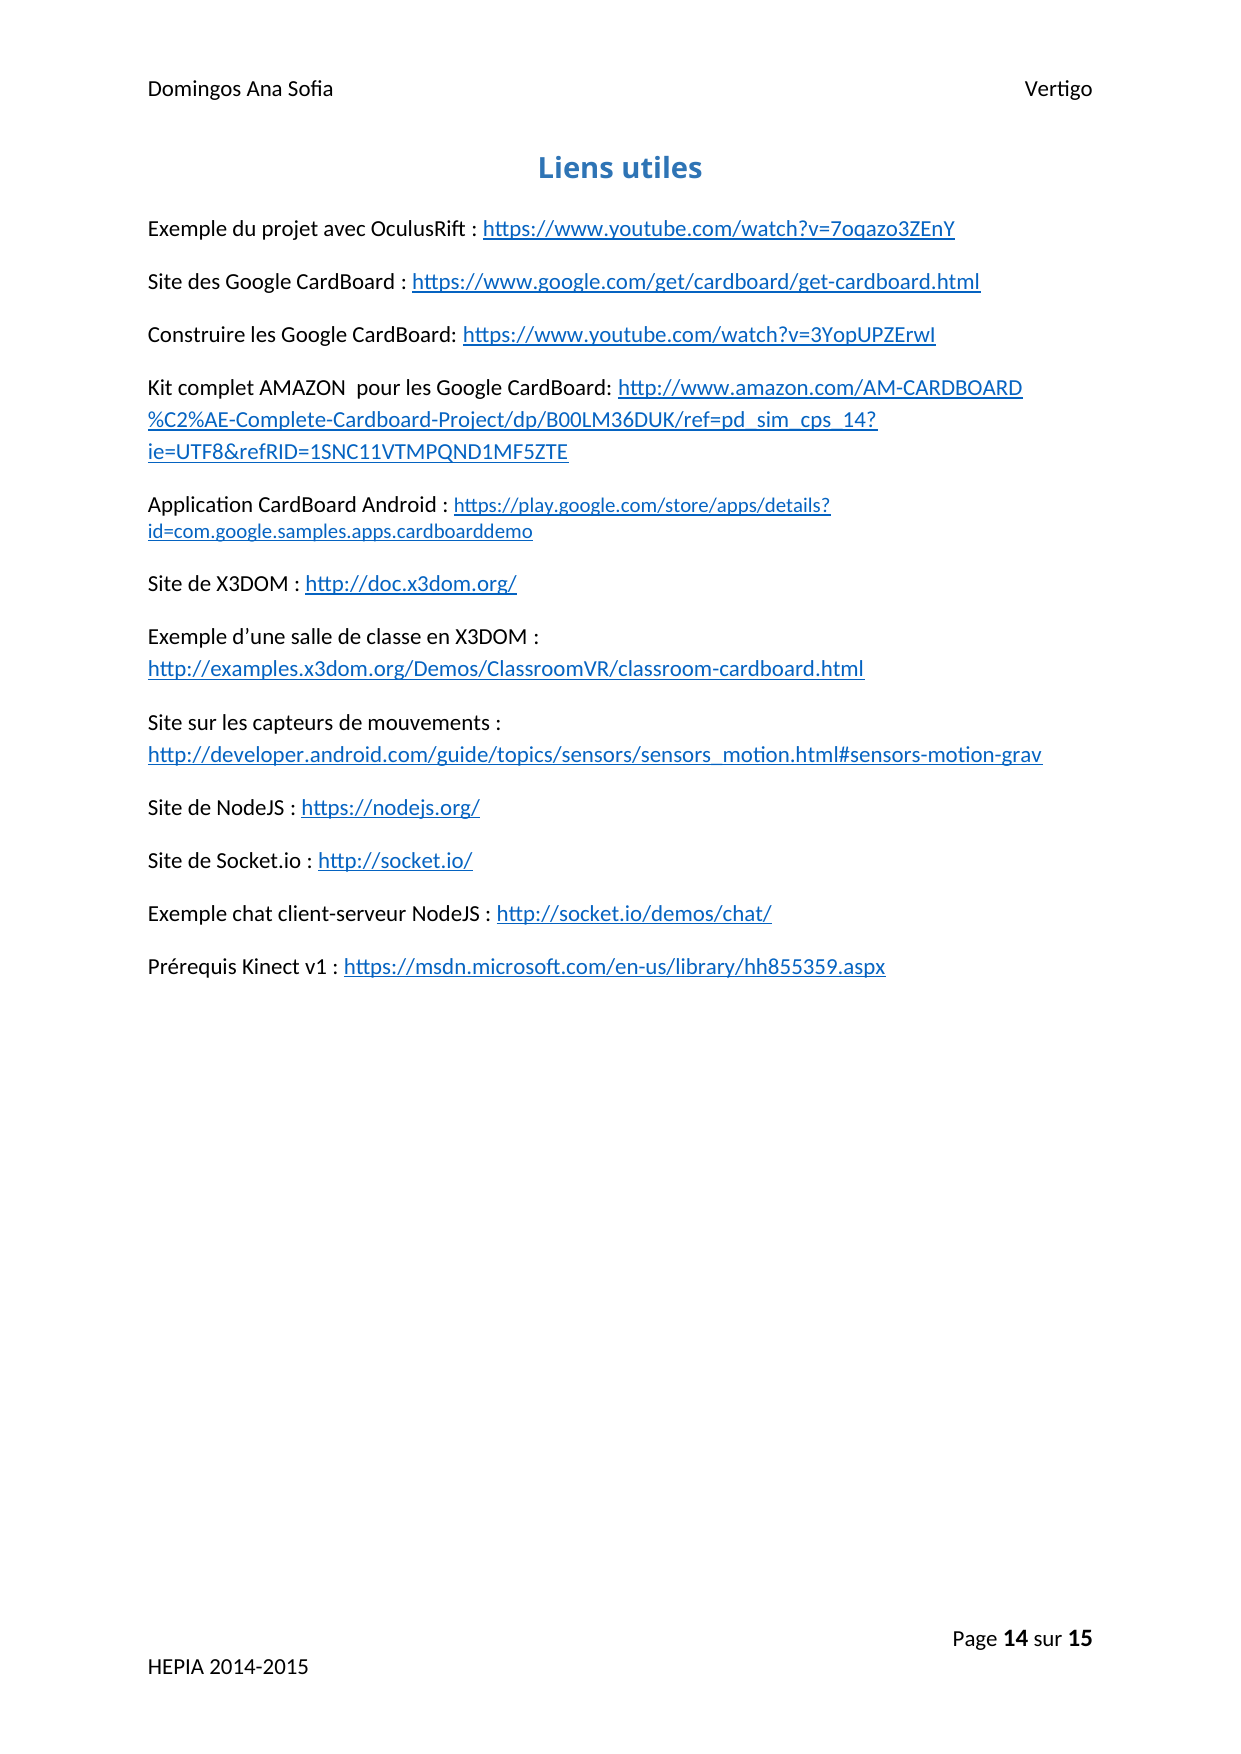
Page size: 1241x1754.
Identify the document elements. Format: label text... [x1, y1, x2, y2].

subtitle Liens utiles [148, 148, 1093, 187]
text Site des Google CardBoard : https://www.google.com/get/cardboard/get-cardboard.html [148, 267, 1093, 295]
text Site de NodeJS : https://nodejs.org/ [148, 793, 1093, 821]
text Exemple chat client-serveur NodeJS : http://socket.io/demos/chat/ [148, 899, 1093, 927]
text Exemple du projet avec OculusRift : https://www.youtube.com/watch?v=7oqazo3ZEnY [148, 214, 1093, 242]
text Application CardBoard Android : https://play.google.com/store/apps/details?id=com.google.samples.apps.cardboarddemo [148, 491, 1093, 544]
text Construire les Google CardBoard: https://www.youtube.com/watch?v=3YopUPZErwI [148, 320, 1093, 348]
text Site de X3DOM : http://doc.x3dom.org/ [148, 569, 1093, 597]
text Exemple d’une salle de classe en X3DOM : http://examples.x3dom.org/Demos/ClassroomVR/classroom-cardboard.html [148, 622, 1093, 683]
text Site de Socket.io : http://socket.io/ [148, 846, 1093, 874]
text Kit complet AMAZON pour les Google CardBoard: http://www.amazon.com/AM-CARDBOARD%C2%AE-Complete-Cardboard-Project/dp/B00LM36DUK/ref=pd_sim_cps_14?ie=UTF8&refRID=1SNC11VTMPQND1MF5ZTE [148, 373, 1093, 466]
text Prérequis Kinect v1 : https://msdn.microsoft.com/en-us/library/hh855359.aspx [148, 952, 1093, 980]
text Site sur les capteurs de mouvements : http://developer.android.com/guide/topics/sensors/sensors_motion.html#sensors-motion-grav [148, 708, 1093, 768]
